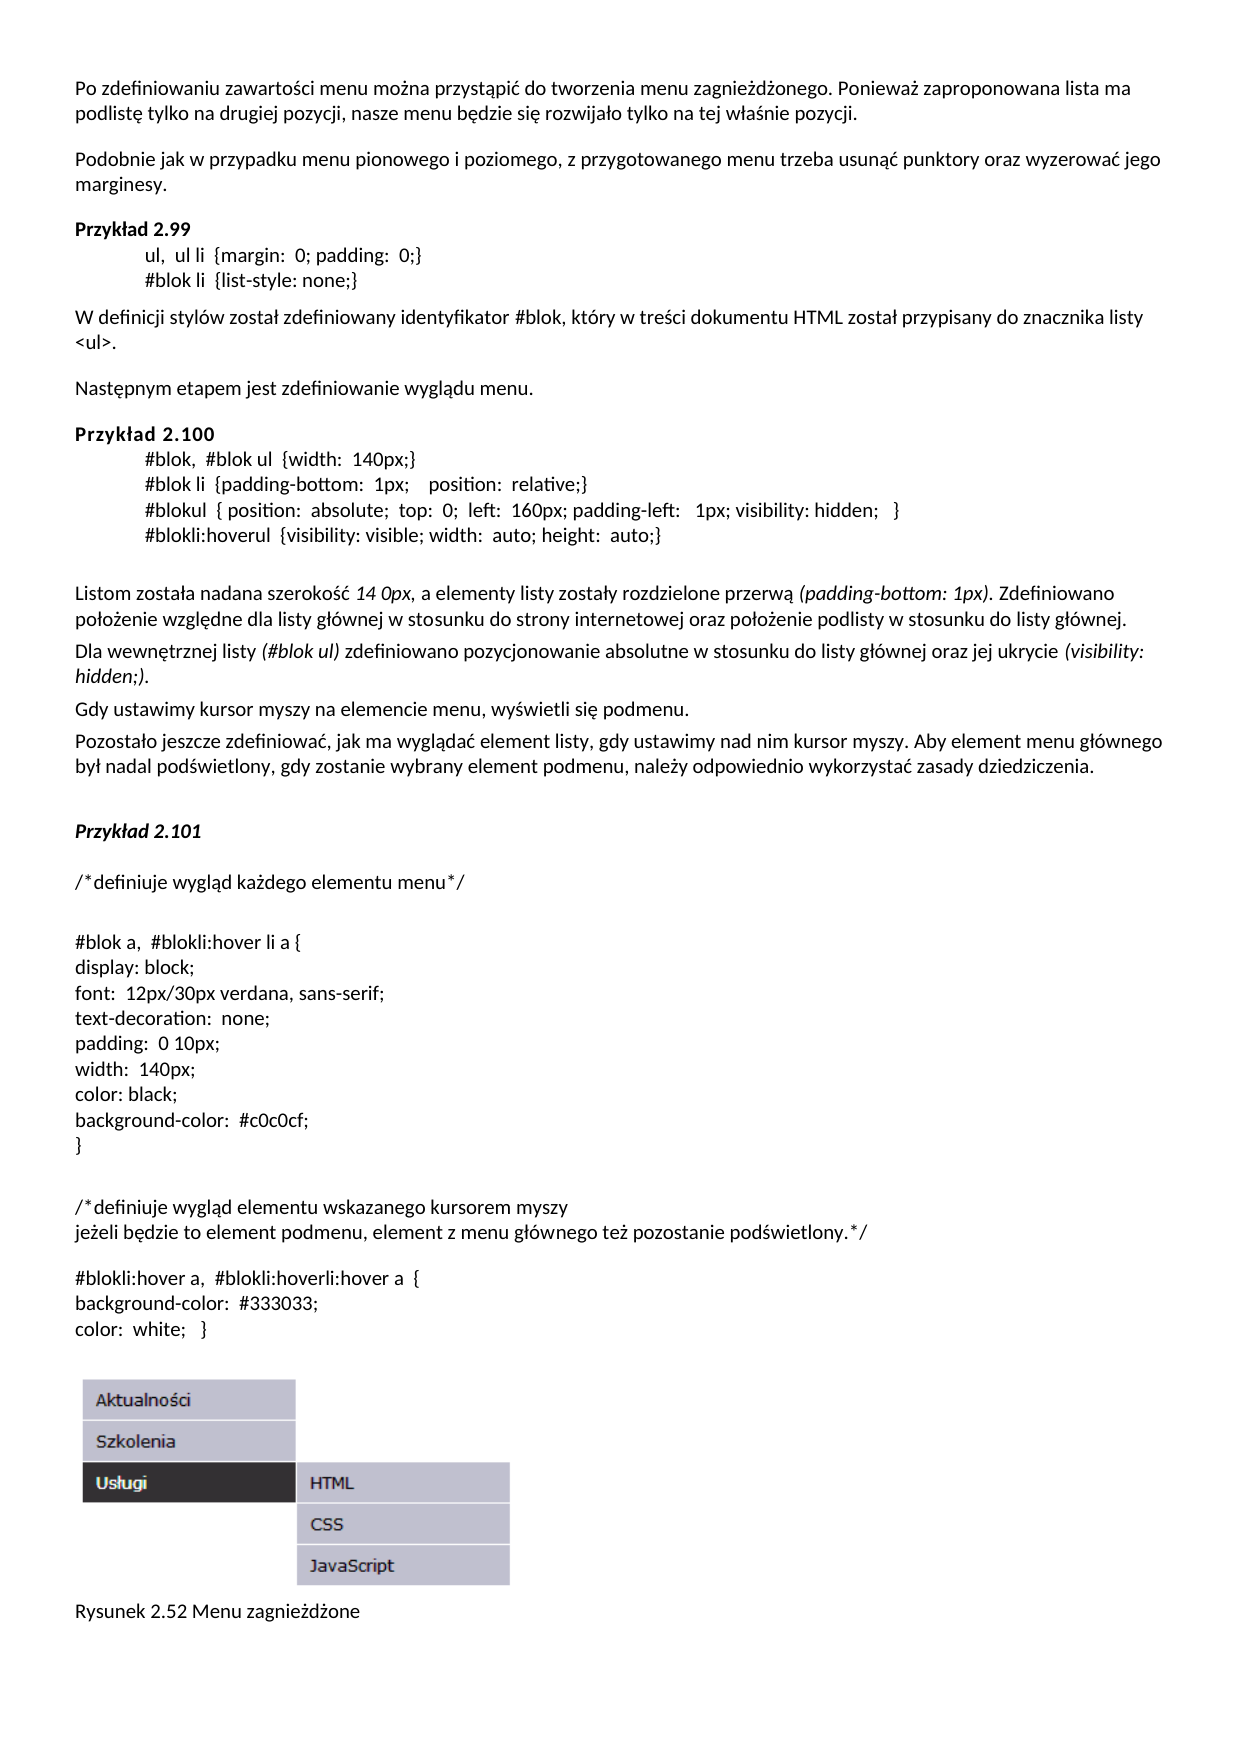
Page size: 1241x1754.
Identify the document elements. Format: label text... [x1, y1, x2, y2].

text } [75, 1132, 1168, 1158]
text Po zdefiniowaniu zawartości menu można przystąpić do tworzenia menu zagnieżdżonego. Ponieważ zaproponowana lista ma podlistę tylko na drugiej pozycji, nasze menu będzie się rozwijało tylko na tej właśnie pozycji. [75, 75, 1165, 126]
text Podobnie jak w przypadku menu pionowego i poziomego, z przygotowanego menu trzeba usunąć punktory oraz wyzerować jego marginesy. [75, 146, 1165, 197]
text Przykład 2.99 [75, 217, 1165, 242]
text /*definiuje wygląd elementu wskazanego kursorem myszy jeżeli będzie to element podmenu, element z menu głównego też pozostanie podświetlony.*/ [75, 1194, 1165, 1245]
text #blokul { position: absolute; top: 0; left: 160px; padding-left: 1px; visibility: hidden; } [144, 497, 973, 522]
text color: black; [75, 1081, 1168, 1107]
text padding: 0 10px; [75, 1031, 1168, 1056]
text /*definiuje wygląd każdego elementu menu*/ [75, 869, 1168, 929]
text #blokli:hover a, #blokli:hoverli:hover a { [75, 1265, 1168, 1290]
text Dla wewnętrznej listy (#blok ul) zdefiniowano pozycjonowanie absolutne w stosunku do listy głównej oraz jej ukrycie (visibility: hidden;). [75, 638, 1165, 689]
text ul, ul li {margin: 0; padding: 0;} [144, 242, 973, 267]
text #blok, #blok ul {width: 140px;} [144, 446, 973, 472]
text #blok a, #blokli:hover li a { [75, 929, 1168, 954]
text W definicji stylów został zdefiniowany identyfikator #blok, który w treści dokumentu HTML został przypisany do znacznika listy <ul>. [75, 304, 1165, 355]
text text-decoration: none; [75, 1005, 1168, 1031]
text font: 12px/30px verdana, sans-serif; [75, 980, 1168, 1005]
text Przykład 2.100 [75, 420, 1165, 446]
text display: block; [75, 954, 1168, 980]
text color: white; } [75, 1316, 1168, 1341]
text Następnym etapem jest zdefiniowanie wyglądu menu. [75, 375, 1165, 400]
picture [75, 1373, 530, 1592]
text #blok li {padding-bottom: 1px; position: relative;} [144, 472, 973, 497]
text #blok li {list-style: none;} [125, 267, 781, 293]
text Rysunek 2.52 Menu zagnieżdżone [75, 1599, 1165, 1624]
text width: 140px; [75, 1056, 1168, 1081]
text Przykład 2.101 [75, 818, 1165, 844]
text background-color: #c0c0cf; [75, 1107, 1168, 1132]
text Gdy ustawimy kursor myszy na elemencie menu, wyświetli się podmenu. [75, 696, 1165, 721]
text Listom została nadana szerokość 14 0px, a elementy listy zostały rozdzielone przerwą (padding-bottom: 1px). Zdefiniowano położenie względne dla listy głównej w stosunku do strony internetowej oraz położenie podlisty w stosunku do listy głównej. [75, 580, 1165, 631]
text Pozostało jeszcze zdefiniować, jak ma wyglądać element listy, gdy ustawimy nad nim kursor myszy. Aby element menu głównego był nadal podświetlony, gdy zostanie wybrany element podmenu, należy odpowiednio wykorzystać zasady dziedziczenia. [75, 728, 1165, 779]
text background-color: #333033; [75, 1290, 1168, 1316]
text #blokli:hoverul {visibility: visible; width: auto; height: auto;} [144, 522, 973, 548]
